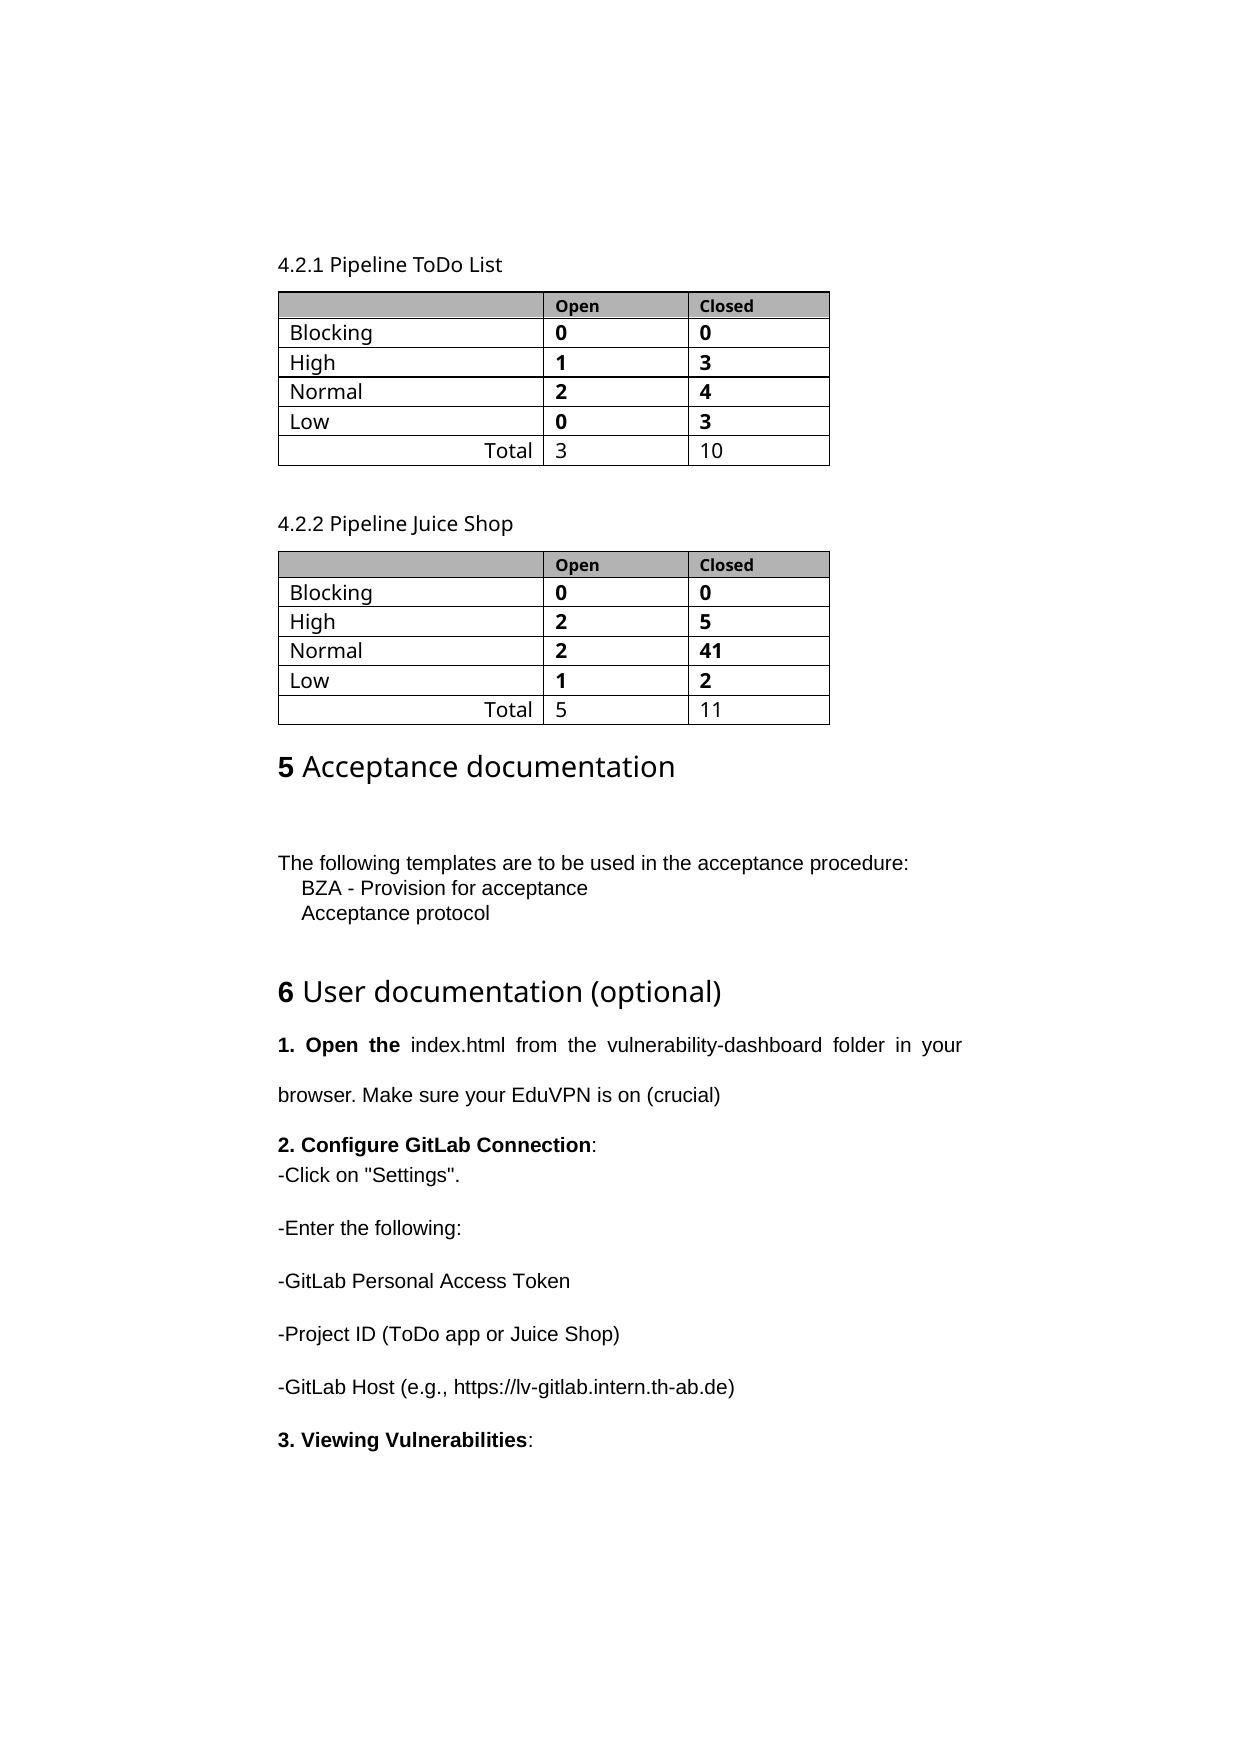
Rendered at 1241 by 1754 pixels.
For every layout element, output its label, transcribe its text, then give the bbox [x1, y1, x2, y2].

table_cell 11 [689, 696, 829, 724]
subtitle Pipeline ToDo List [278, 248, 963, 279]
table_cell 3 [689, 348, 829, 376]
subtitle User documentation (optional) [278, 962, 963, 1012]
table_cell High [279, 348, 543, 376]
subtitle 1. Open the index.html from the vulnerability-dashboard folder in your browser. Make sure your EduVPN is on (crucial) [278, 1012, 963, 1112]
text Acceptance protocol [278, 900, 963, 925]
subtitle 2. Configure GitLab Connection: [278, 1112, 963, 1162]
table_cell 0 [544, 578, 688, 606]
text BZA - Provision for acceptance [278, 875, 963, 900]
table_cell 0 [544, 319, 688, 347]
text -GitLab Personal Access Token [278, 1269, 963, 1293]
text -GitLab Host (e.g., https://lv-gitlab.intern.th-ab.de) [278, 1375, 963, 1399]
text -Enter the following: [278, 1216, 963, 1239]
table_cell 4 [689, 378, 829, 406]
table_cell 5 [689, 607, 829, 636]
subtitle Acceptance documentation [278, 737, 963, 787]
table_cell 0 [689, 319, 829, 347]
table_header Open [544, 293, 688, 317]
table_cell 1 [544, 666, 688, 694]
table_header [279, 293, 543, 317]
table_cell 5 [544, 696, 688, 724]
table_cell Low [279, 666, 543, 694]
table_cell Total [279, 436, 543, 465]
table_cell 3 [544, 436, 688, 465]
table_cell 10 [689, 436, 829, 465]
table_cell 3 [689, 407, 829, 435]
table_cell 2 [544, 378, 688, 406]
table_header [279, 552, 543, 577]
text The following templates are to be used in the acceptance procedure: [278, 850, 963, 875]
table_cell Blocking [279, 578, 543, 606]
table_cell Blocking [279, 319, 543, 347]
table_header Closed [689, 293, 829, 317]
table_cell 1 [544, 348, 688, 376]
table_cell 41 [689, 637, 829, 665]
table_cell 2 [544, 637, 688, 665]
table_header Closed [689, 552, 829, 577]
table_cell High [279, 607, 543, 636]
table_cell Normal [279, 637, 543, 665]
table_header Open [544, 552, 688, 577]
table_cell 0 [689, 578, 829, 606]
table_cell Low [279, 407, 543, 435]
table_cell 0 [544, 407, 688, 435]
table_cell Normal [279, 378, 543, 406]
subtitle Pipeline Juice Shop [278, 507, 963, 538]
text -Click on "Settings". [278, 1162, 963, 1186]
table_cell 2 [544, 607, 688, 636]
table_cell 2 [689, 666, 829, 694]
text -Project ID (ToDo app or Juice Shop) [278, 1322, 963, 1346]
table_cell Total [279, 696, 543, 724]
text 3. Viewing Vulnerabilities: [278, 1428, 963, 1452]
